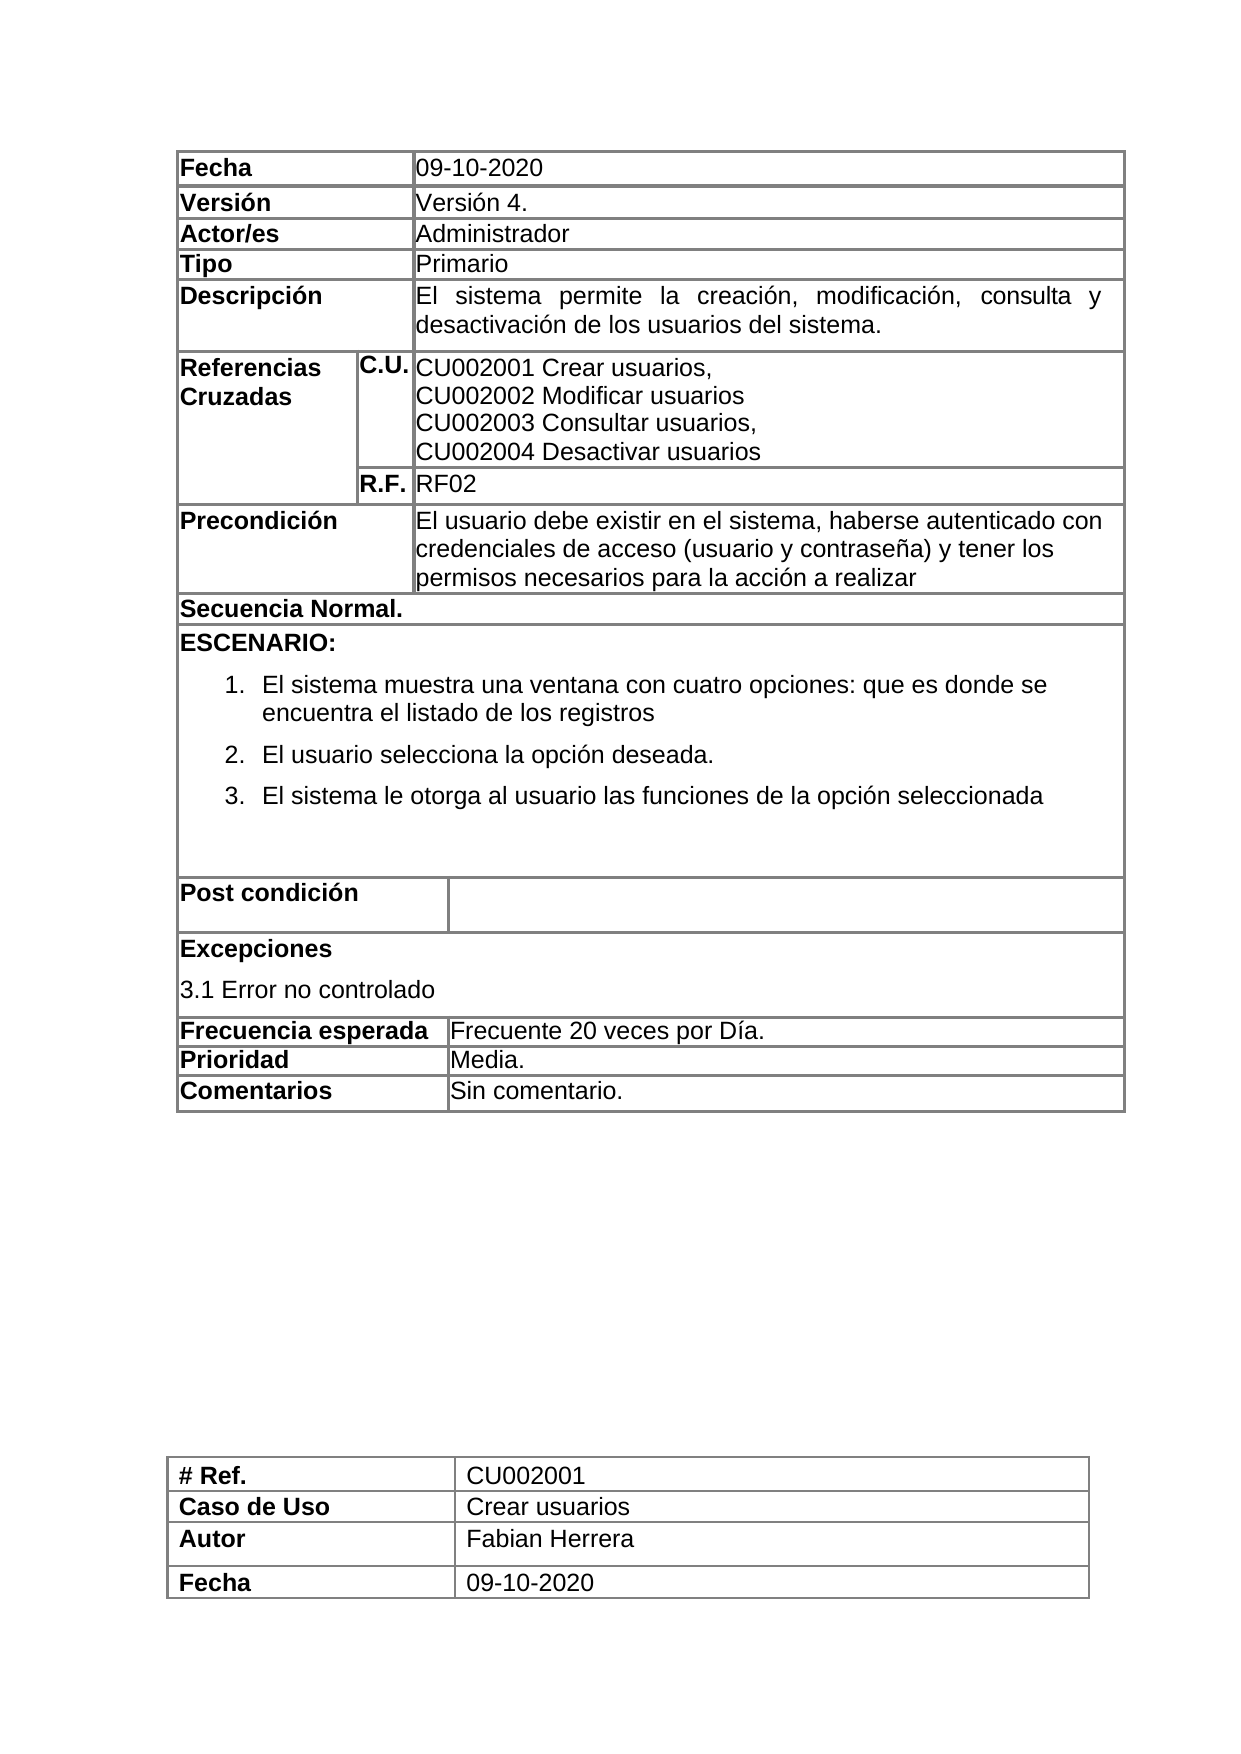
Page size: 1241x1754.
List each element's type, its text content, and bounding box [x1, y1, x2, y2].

table_cell Sin comentario. [450, 1077, 1123, 1110]
table_cell Frecuencia esperada [179, 1019, 447, 1045]
table_cell Autor [169, 1523, 454, 1565]
table_cell El sistema permite la creación, modificación, consulta y desactivación de los usuarios del sistema. [416, 281, 1123, 349]
table_cell Versión [179, 188, 412, 217]
table_cell Comentarios [179, 1077, 447, 1110]
table_cell Fecha [179, 153, 412, 184]
table_cell Primario [416, 251, 1123, 277]
table_cell Excepciones 3.1 Error no controlado [179, 934, 1123, 1016]
table_cell ESCENARIO: El sistema muestra una ventana con cuatro opciones: que es donde se encuentra el listado de los registros El usuario selecciona la opción deseada. El sistema le otorga al usuario las funciones de la opción seleccionada [179, 626, 1123, 876]
table_cell Crear usuarios [456, 1492, 1088, 1521]
table_cell Post condición [179, 879, 447, 931]
table_cell R.F. [359, 469, 412, 502]
table_cell Versión 4. [416, 188, 1123, 217]
table_cell Descripción [179, 281, 412, 349]
table_cell Tipo [179, 251, 412, 277]
table_cell Fecha [169, 1567, 454, 1597]
table_cell 09-10-2020 [416, 153, 1123, 184]
table_header # Ref. [169, 1458, 454, 1489]
table_header CU002001 [456, 1458, 1088, 1489]
table_cell Actor/es [179, 220, 412, 248]
table_cell Caso de Uso [169, 1492, 454, 1521]
table_cell Administrador [416, 220, 1123, 248]
table_cell Frecuente 20 veces por Día. [450, 1019, 1123, 1045]
table_cell RF02 [416, 469, 1123, 502]
table_cell Secuencia Normal. [179, 595, 1123, 623]
table_cell Fabian Herrera [456, 1523, 1088, 1565]
table_cell 09-10-2020 [456, 1567, 1088, 1597]
table_cell C.U. [359, 353, 412, 466]
table_cell [450, 879, 1123, 931]
table_cell Referencias Cruzadas [179, 353, 356, 502]
table_cell Prioridad [179, 1048, 447, 1074]
table_cell El usuario debe existir en el sistema, haberse autenticado con credenciales de acceso (usuario y contraseña) y tener los permisos necesarios para la acción a realizar [416, 506, 1123, 592]
table_cell CU002001 Crear usuarios, CU002002 Modificar usuarios CU002003 Consultar usuarios, CU002004 Desactivar usuarios [416, 353, 1123, 466]
table_cell Precondición [179, 506, 412, 592]
table_cell Media. [450, 1048, 1123, 1074]
